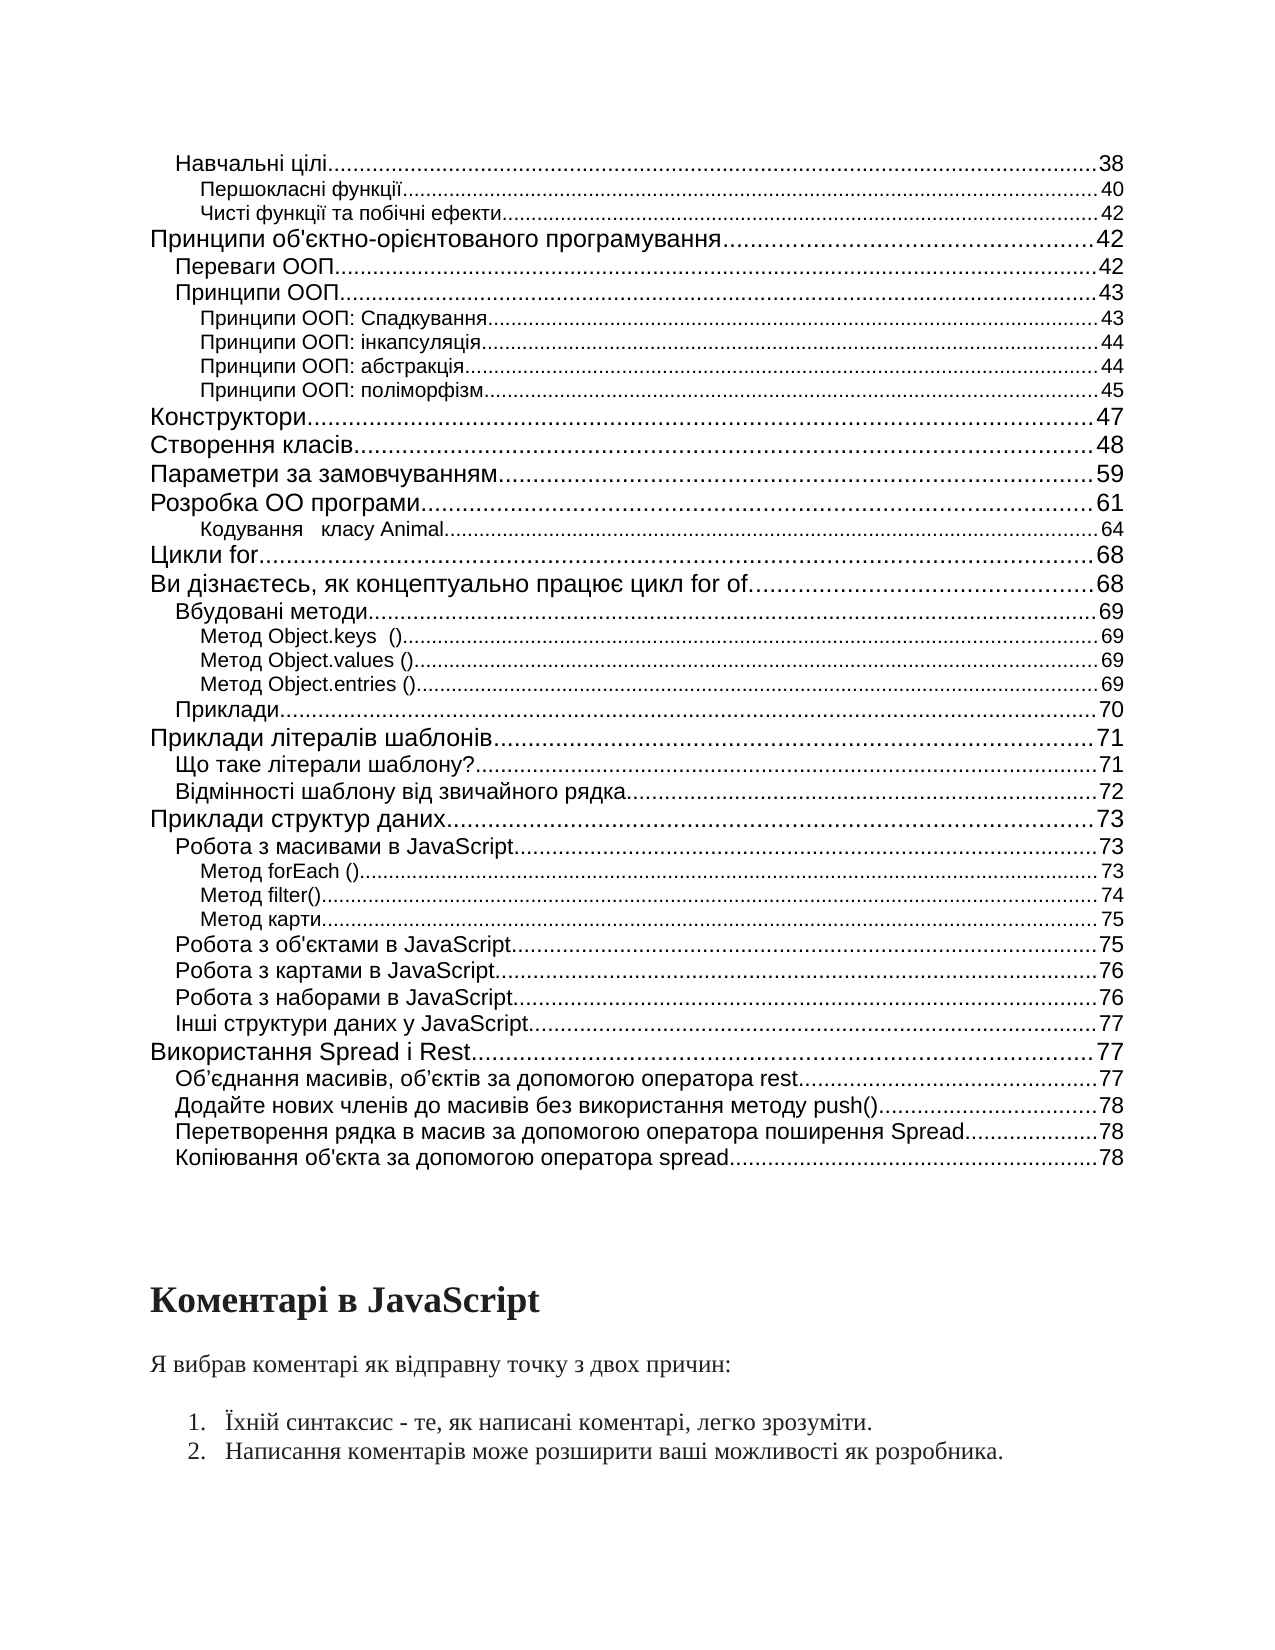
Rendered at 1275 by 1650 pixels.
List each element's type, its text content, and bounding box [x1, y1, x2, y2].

list Написання коментарів може розширити ваші можливості як розробника. [187, 1436, 1125, 1465]
list Їхній синтаксис - те, як написані коментарі, легко зрозуміти. [187, 1407, 1125, 1436]
text Коментарі в JavaScript [150, 1277, 1125, 1320]
text Я вибрав коментарі як відправну точку з двох причин: [150, 1349, 1125, 1378]
